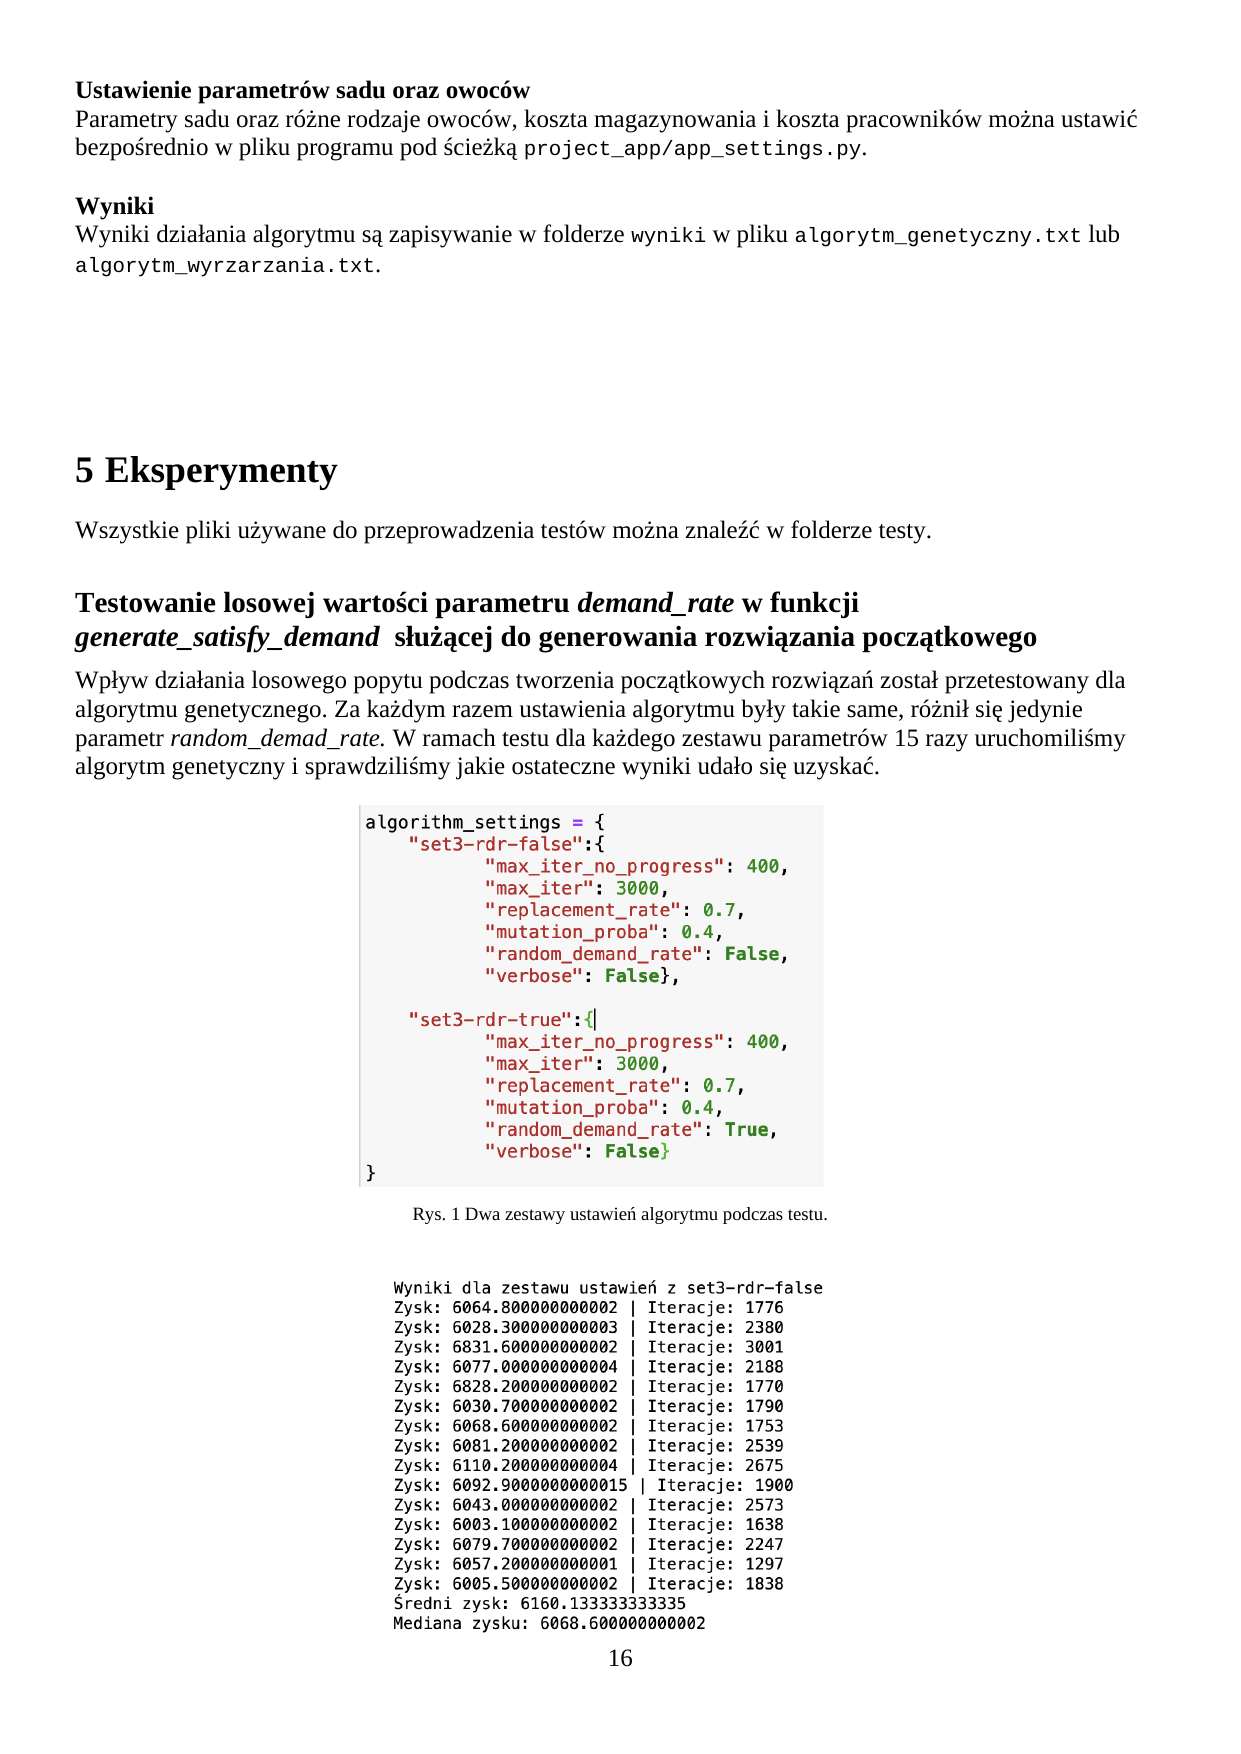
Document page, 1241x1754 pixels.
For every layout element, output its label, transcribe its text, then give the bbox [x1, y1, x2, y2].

subtitle Testowanie losowej wartości parametru demand_rate w funkcji generate_satisfy_demand służącej do generowania rozwiązania początkowego [75, 586, 1165, 653]
text Ustawienie parametrów sadu oraz owoców Parametry sadu oraz różne rodzaje owoców, koszta magazynowania i koszta pracowników można ustawić bezpośrednio w pliku programu pod ścieżką project_app/app_settings.py. [75, 75, 1165, 191]
text Wszystkie pliki używane do przeprowadzenia testów można znaleźć w folderze testy. [75, 516, 1165, 573]
text Wpływ działania losowego popytu podczas tworzenia początkowych rozwiązań został przetestowany dla algorytmu genetycznego. Za każdym razem ustawienia algorytmu były takie same, różnił się jedynie parametr random_demad_rate. W ramach testu dla każdego zestawu parametrów 15 razy uruchomiliśmy algorytm genetyczny i sprawdziliśmy jakie ostateczne wyniki udało się uzyskać. [75, 665, 1165, 809]
picture [351, 805, 824, 1187]
text Rys. 1 Dwa zestawy ustawień algorytmu podczas testu. [75, 1203, 1165, 1224]
text Wyniki Wyniki działania algorytmu są zapisywanie w folderze wyniki w pliku algorytm_genetyczny.txt lub algorytm_wyrzarzania.txt. [75, 191, 1165, 279]
subtitle 5 Eksperymenty [75, 447, 1165, 491]
picture [379, 1270, 857, 1646]
